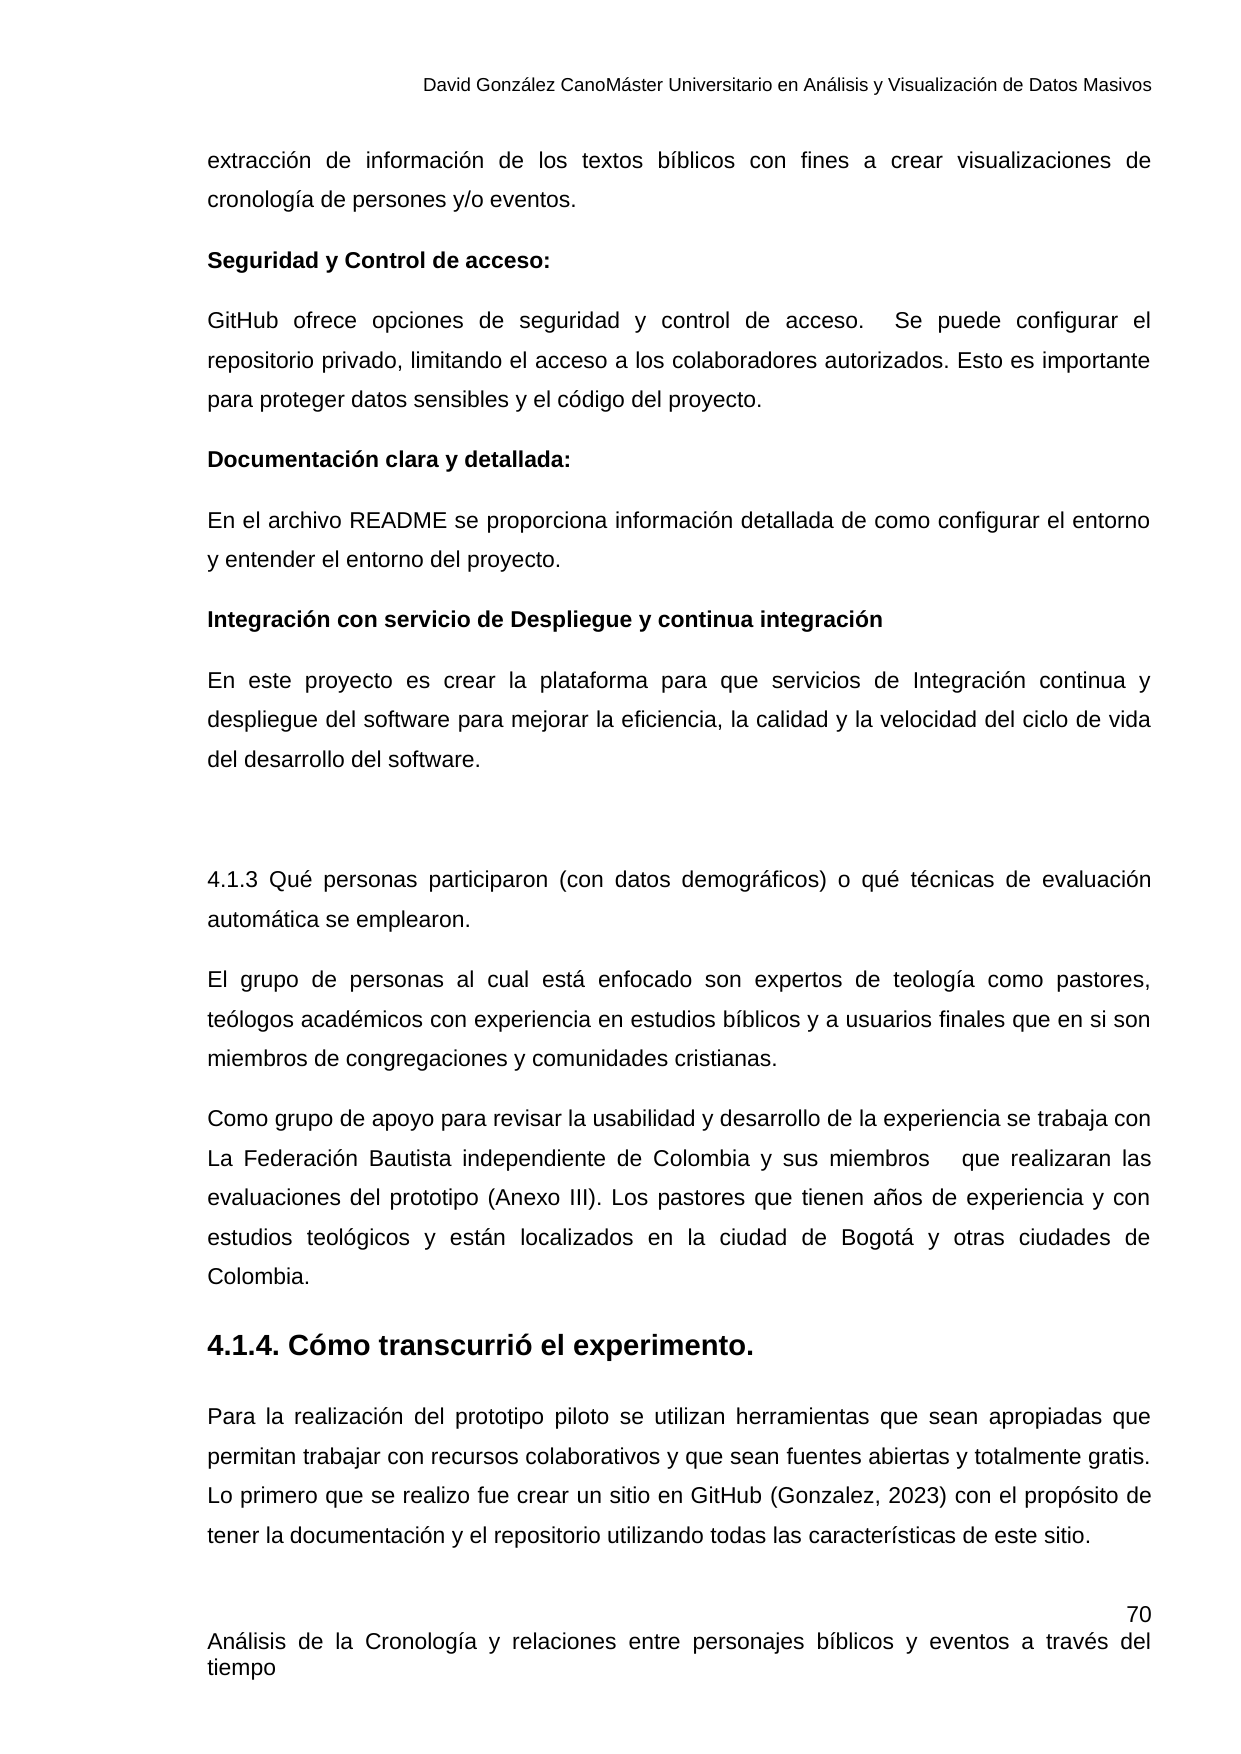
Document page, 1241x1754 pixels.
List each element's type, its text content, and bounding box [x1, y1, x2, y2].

text En el archivo README se proporciona información detallada de como configurar el entorno y entender el entorno del proyecto. [207, 507, 1152, 572]
text Integración con servicio de Despliegue y continua integración [207, 606, 1152, 633]
text Seguridad y Control de acceso: [207, 247, 1152, 273]
text GitHub ofrece opciones de seguridad y control de acceso. Se puede configurar el repositorio privado, limitando el acceso a los colaboradores autorizados. Esto es importante para proteger datos sensibles y el código del proyecto. [207, 307, 1152, 412]
text 4.1.3 Qué personas participaron (con datos demográficos) o qué técnicas de evaluación automática se emplearon. [207, 866, 1152, 932]
subtitle 4.1.4. Cómo transcurrió el experimento. [207, 1328, 1152, 1361]
text En este proyecto es crear la plataforma para que servicios de Integración continua y despliegue del software para mejorar la eficiencia, la calidad y la velocidad del ciclo de vida del desarrollo del software. [207, 667, 1152, 772]
text Documentación clara y detallada: [207, 446, 1152, 473]
text El grupo de personas al cual está enfocado son expertos de teología como pastores, teólogos académicos con experiencia en estudios bíblicos y a usuarios finales que en si son miembros de congregaciones y comunidades cristianas. [207, 966, 1152, 1071]
